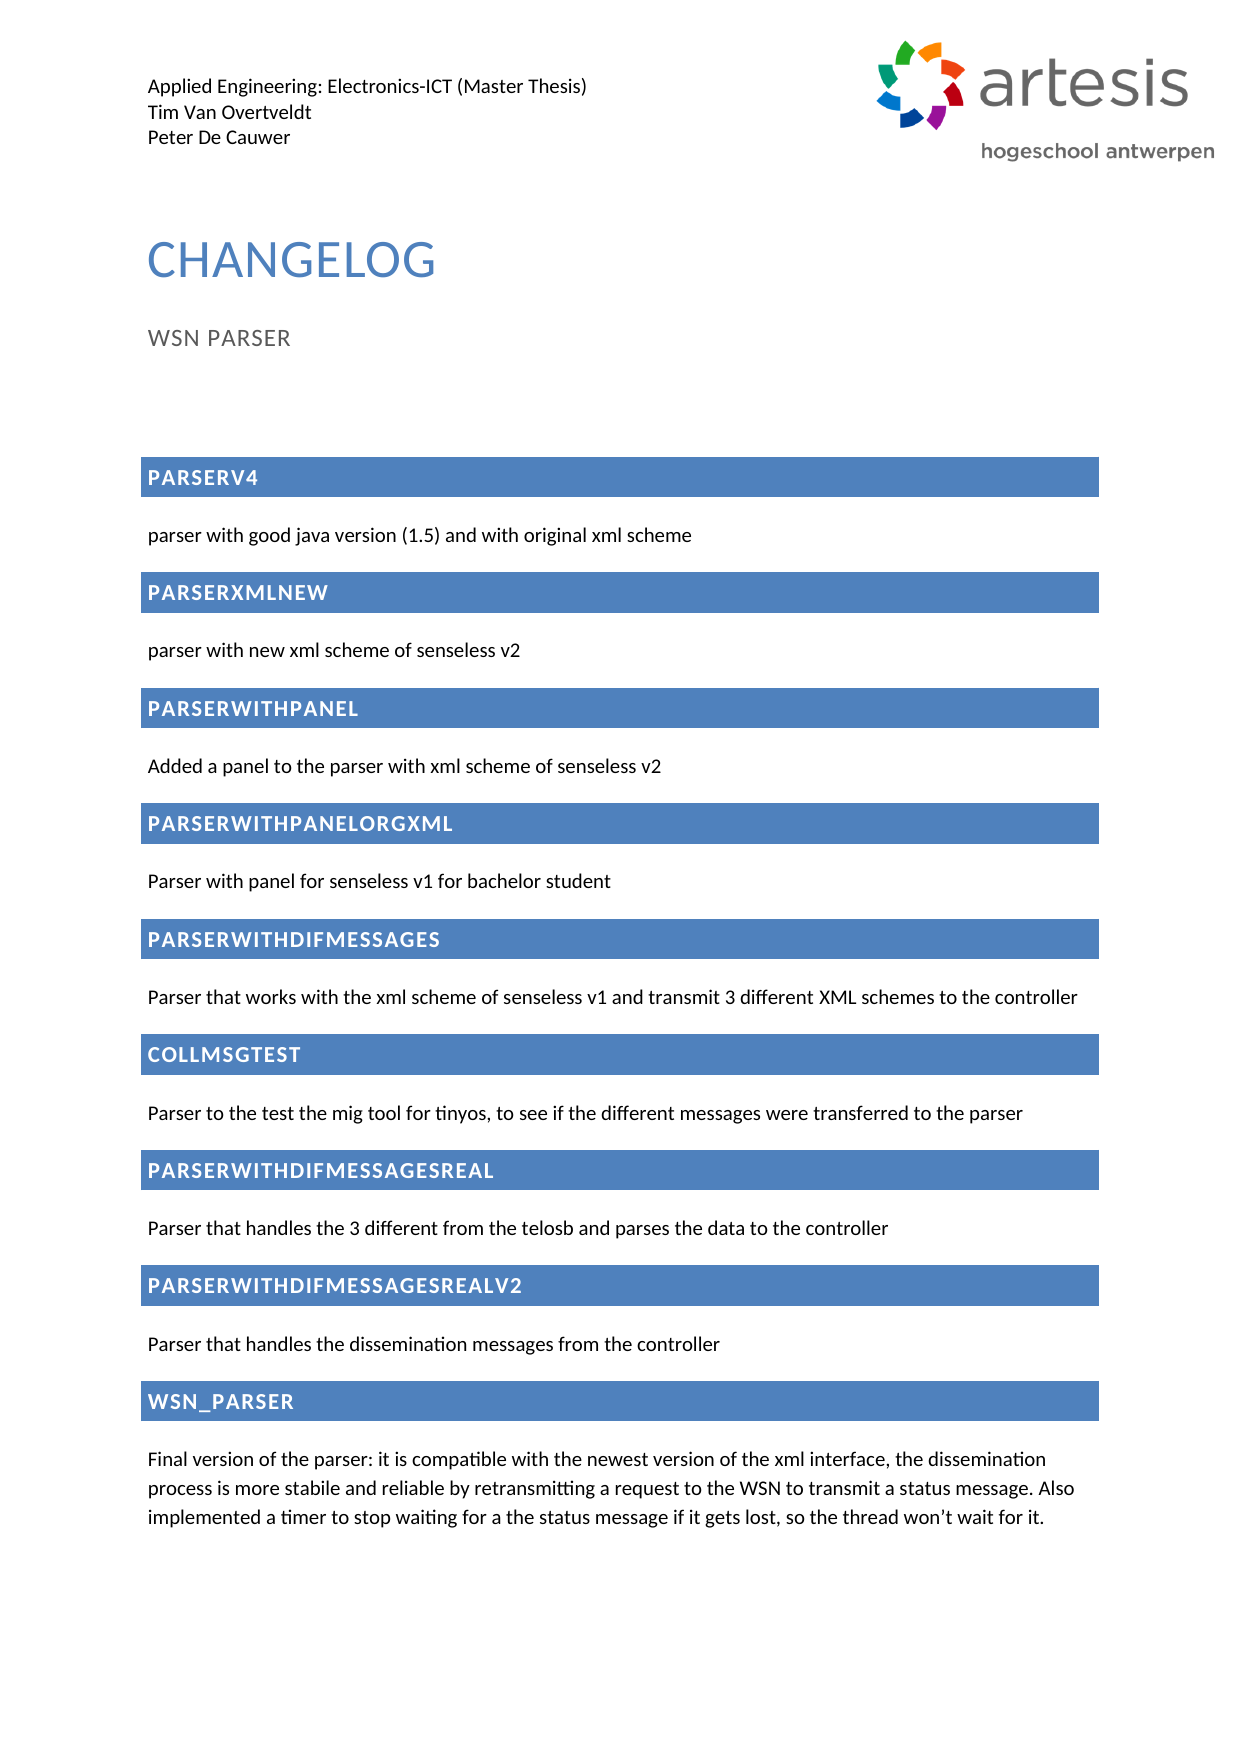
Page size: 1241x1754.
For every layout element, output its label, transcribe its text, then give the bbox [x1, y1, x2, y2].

text Parser that works with the xml scheme of senseless v1 and transmit 3 different XML schemes to the controller [148, 984, 1093, 1009]
text Parser with panel for senseless v1 for bachelor student [148, 869, 1093, 894]
text Added a panel to the parser with xml scheme of senseless v2 [148, 753, 1093, 778]
picture [875, 39, 1219, 162]
text Final version of the parser: it is compatible with the newest version of the xml interface, the dissemination process is more stabile and reliable by retransmitting a request to the WSN to transmit a status message. Also implemented a timer to stop waiting for a the status message if it gets lost, so the thread won’t wait for it. [148, 1446, 1093, 1530]
subtitle parserV4 [148, 463, 1093, 491]
subtitle WSN_parser [148, 1387, 1093, 1415]
subtitle WSN parser [148, 322, 1093, 352]
subtitle ParserWithDifMessagesRealv2 [148, 1271, 1093, 1299]
text Parser to the test the mig tool for tinyos, to see if the different messages were transferred to the parser [148, 1100, 1093, 1125]
text Parser that handles the dissemination messages from the controller [148, 1331, 1093, 1356]
text parser with new xml scheme of senseless v2 [148, 638, 1093, 663]
subtitle ParserWithDifMessages [148, 925, 1093, 953]
subtitle ParserWithPanel [148, 694, 1093, 722]
subtitle ParserWithPanelOrgXML [148, 809, 1093, 837]
text Parser that handles the 3 different from the telosb and parses the data to the controller [148, 1215, 1093, 1241]
subtitle ParserWithDifMessagesReal [148, 1156, 1093, 1184]
title Changelog [148, 225, 1093, 291]
subtitle ParserXMLNew [148, 578, 1093, 606]
text parser with good java version (1.5) and with original xml scheme [148, 522, 1093, 547]
subtitle CollmsgTest [148, 1040, 1093, 1068]
